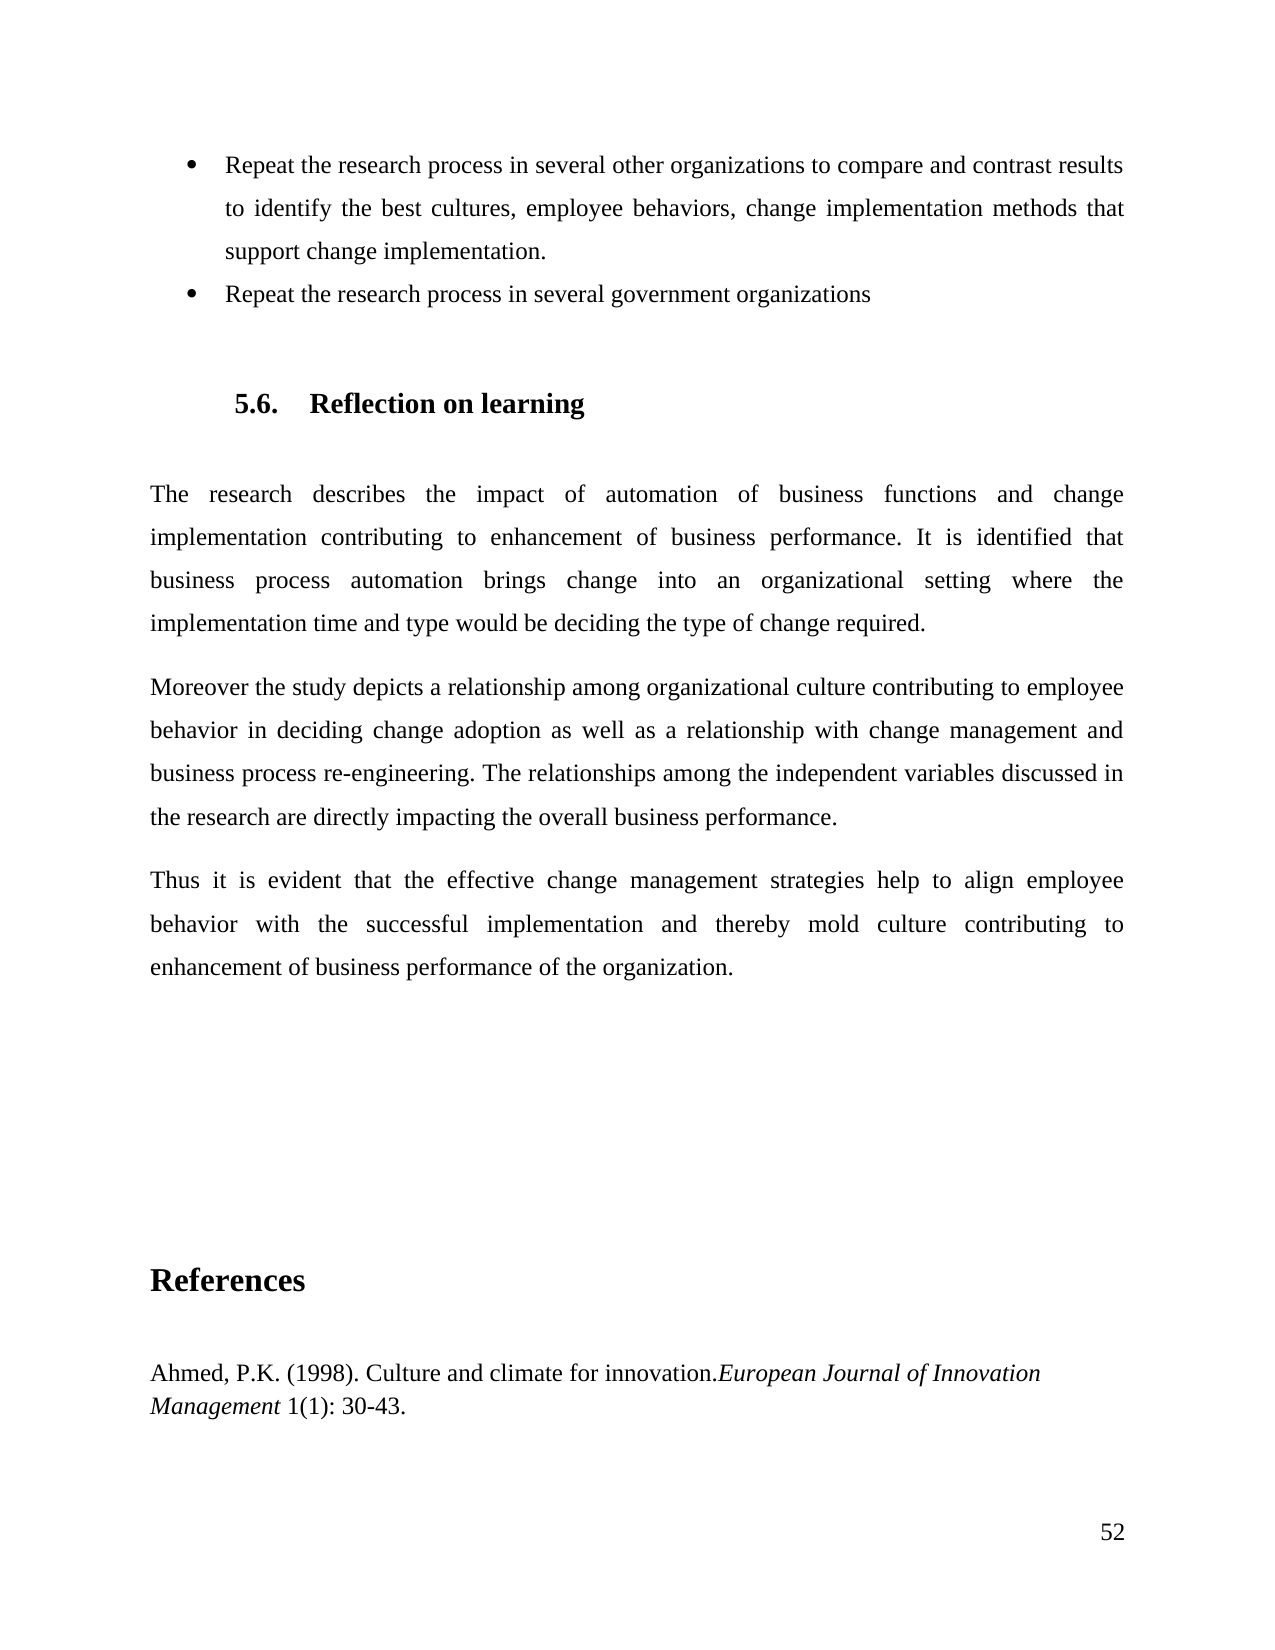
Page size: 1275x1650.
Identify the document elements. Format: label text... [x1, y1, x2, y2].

text Moreover the study depicts a relationship among organizational culture contributing to employee behavior in deciding change adoption as well as a relationship with change management and business process re-engineering. The relationships among the independent variables discussed in the research are directly impacting the overall business performance. [150, 672, 1125, 830]
text Ahmed, P.K. (1998). Culture and climate for innovation.European Journal of Innovation Management 1(1): 30-43. [150, 1358, 1125, 1420]
text Thus it is evident that the effective change management strategies help to align employee behavior with the successful implementation and thereby mold culture contributing to enhancement of business performance of the organization. [150, 866, 1125, 981]
list Repeat the research process in several other organizations to compare and contrast results to identify the best cultures, employee behaviors, change implementation methods that support change implementation. [187, 150, 1125, 265]
subtitle Reflection on learning [234, 386, 1125, 420]
list Repeat the research process in several government organizations [187, 279, 1125, 308]
subtitle References [150, 1260, 1125, 1299]
text The research describes the impact of automation of business functions and change implementation contributing to enhancement of business performance. It is identified that business process automation brings change into an organizational setting where the implementation time and type would be deciding the type of change required. [150, 479, 1125, 637]
